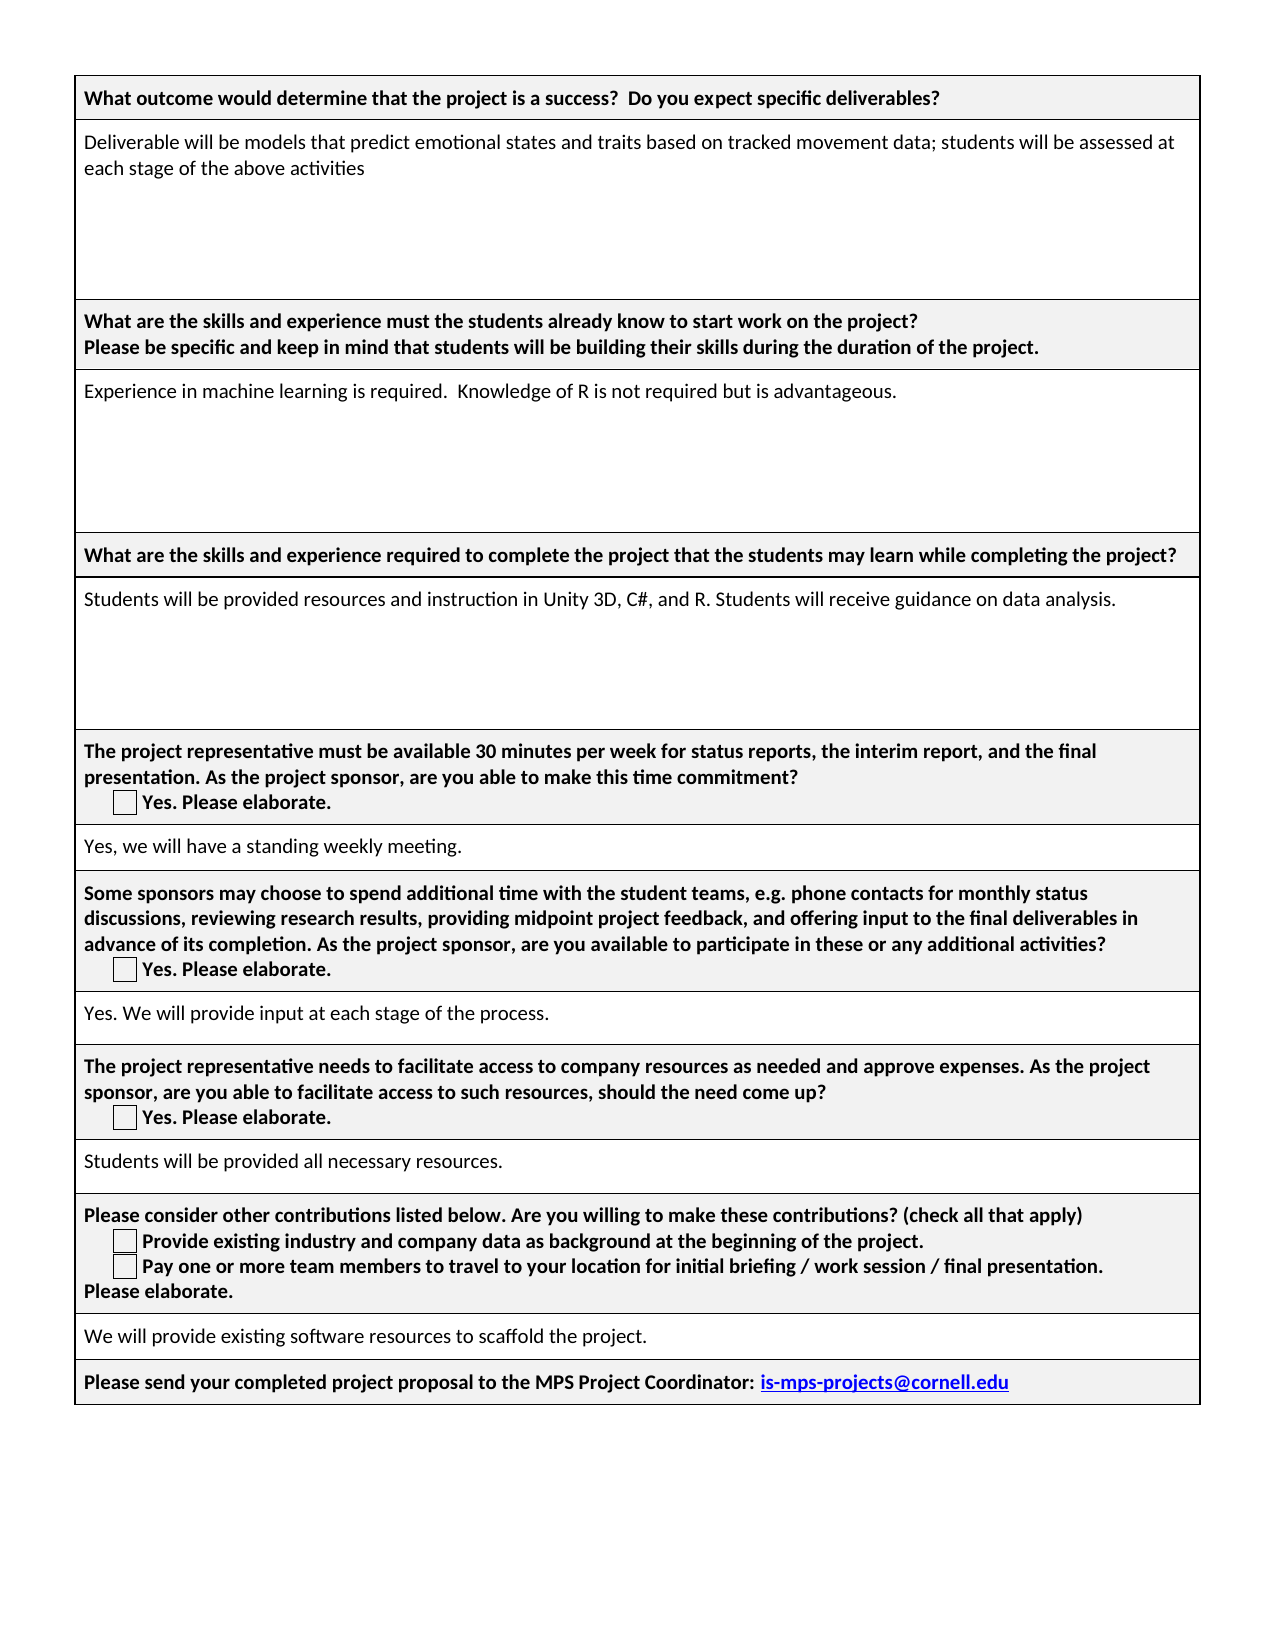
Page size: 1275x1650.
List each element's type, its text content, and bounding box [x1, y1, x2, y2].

table_cell We will provide existing software resources to scaffold the project. [76, 1314, 1199, 1359]
table_header What outcome would determine that the project is a success? Do you expect specific deliverables? [76, 76, 1199, 119]
table_cell Some sponsors may choose to spend additional time with the student teams, e.g. phone contacts for monthly status discussions, reviewing research results, providing midpoint project feedback, and offering input to the final deliverables in advance of its completion. As the project sponsor, are you available to participate in these or any additional activities? Yes. Please elaborate. [76, 871, 1199, 991]
table_cell The project representative must be available 30 minutes per week for status reports, the interim report, and the final presentation. As the project sponsor, are you able to make this time commitment? Yes. Please elaborate. [76, 730, 1199, 824]
table_cell The project representative needs to facilitate access to company resources as needed and approve expenses. As the project sponsor, are you able to facilitate access to such resources, should the need come up? Yes. Please elaborate. [76, 1045, 1199, 1139]
table_cell What are the skills and experience required to complete the project that the students may learn while completing the project? [76, 533, 1199, 576]
table_cell Students will be provided all necessary resources. [76, 1140, 1199, 1192]
table_cell Please consider other contributions listed below. Are you willing to make these contributions? (check all that apply) Provide existing industry and company data as background at the beginning of the project. Pay one or more team members to travel to your location for initial briefing / work session / final presentation. Please elaborate. [76, 1194, 1199, 1313]
table_cell Students will be provided resources and instruction in Unity 3D, C#, and R. Students will receive guidance on data analysis. [76, 578, 1199, 728]
table_cell Please send your completed project proposal to the MPS Project Coordinator: is-mps-projects@cornell.edu [76, 1360, 1199, 1404]
table_cell Deliverable will be models that predict emotional states and traits based on tracked movement data; students will be assessed at each stage of the above activities [76, 120, 1199, 299]
table_cell Experience in machine learning is required. Knowledge of R is not required but is advantageous. [76, 370, 1199, 532]
table_cell Yes. We will provide input at each stage of the process. [76, 992, 1199, 1043]
table_cell What are the skills and experience must the students already know to start work on the project? Please be specific and keep in mind that students will be building their skills during the duration of the project. [76, 300, 1199, 368]
table_cell Yes, we will have a standing weekly meeting. [76, 825, 1199, 870]
